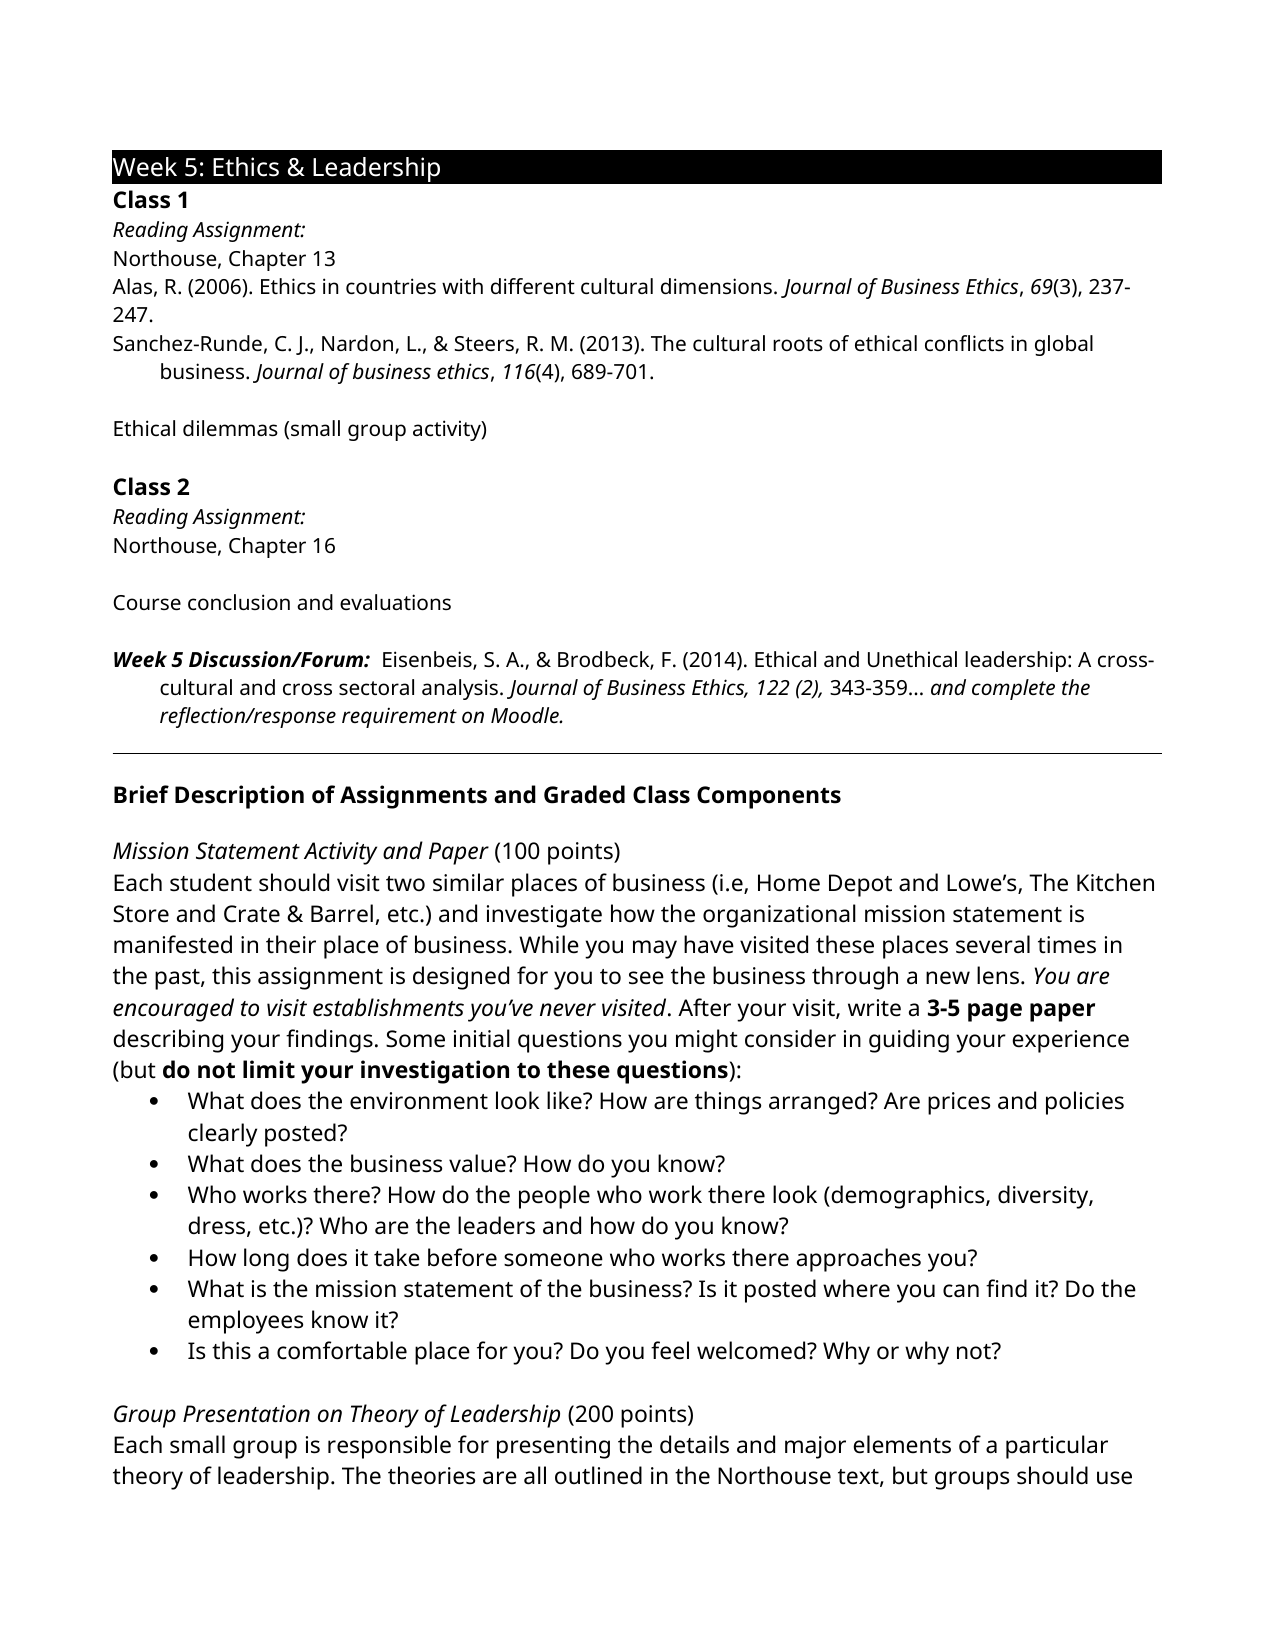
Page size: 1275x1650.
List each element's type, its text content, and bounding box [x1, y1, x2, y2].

text Ethical dilemmas (small group activity) [112, 414, 1162, 443]
text Alas, R. (2006). Ethics in countries with different cultural dimensions. Journal of Business Ethics, 69(3), 237-247. [112, 272, 1162, 329]
text Class 2 [112, 471, 1162, 502]
text Class 1 [112, 184, 1162, 215]
text Each student should visit two similar places of business (i.e, Home Depot and Lowe’s, The Kitchen Store and Crate & Barrel, etc.) and investigate how the organizational mission statement is manifested in their place of business. While you may have visited these places several times in the past, this assignment is designed for you to see the business through a new lens. You are encouraged to visit establishments you’ve never visited. After your visit, write a 3-5 page paper describing your findings. Some initial questions you might consider in guiding your experience (but do not limit your investigation to these questions): [112, 867, 1162, 1085]
text Course conclusion and evaluations [112, 588, 1162, 616]
text Reading Assignment: [112, 215, 1162, 244]
text Week 5: Ethics & Leadership [112, 150, 1162, 184]
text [112, 1429, 1162, 1492]
text Northouse, Chapter 16 [112, 531, 1162, 559]
text Reading Assignment: [112, 502, 1162, 531]
list What is the mission statement of the business? Is it posted where you can find it? Do the employees know it? [150, 1273, 1162, 1335]
text Sanchez-Runde, C. J., Nardon, L., & Steers, R. M. (2013). The cultural roots of ethical conflicts in global business. Journal of business ethics, 116(4), 689-701. [112, 329, 1162, 386]
text Brief Description of Assignments and Graded Class Components [112, 778, 1162, 810]
text Group Presentation on Theory of Leadership (200 points) [112, 1398, 1162, 1429]
list What does the business value? How do you know? [150, 1148, 1162, 1179]
list What does the environment look like? How are things arranged? Are prices and policies clearly posted? [150, 1085, 1162, 1148]
text Northouse, Chapter 13 [112, 244, 1162, 272]
list Who works there? How do the people who work there look (demographics, diversity, dress, etc.)? Who are the leaders and how do you know? [150, 1179, 1162, 1242]
text Week 5 Discussion/Forum: Eisenbeis, S. A., & Brodbeck, F. (2014). Ethical and Unethical leadership: A cross-cultural and cross sectoral analysis. Journal of Business Ethics, 122 (2), 343-359… and complete the reflection/response requirement on Moodle. [112, 645, 1162, 730]
list Is this a comfortable place for you? Do you feel welcomed? Why or why not? [150, 1335, 1162, 1367]
text Mission Statement Activity and Paper (100 points) [112, 835, 1162, 867]
list How long does it take before someone who works there approaches you? [150, 1242, 1162, 1273]
